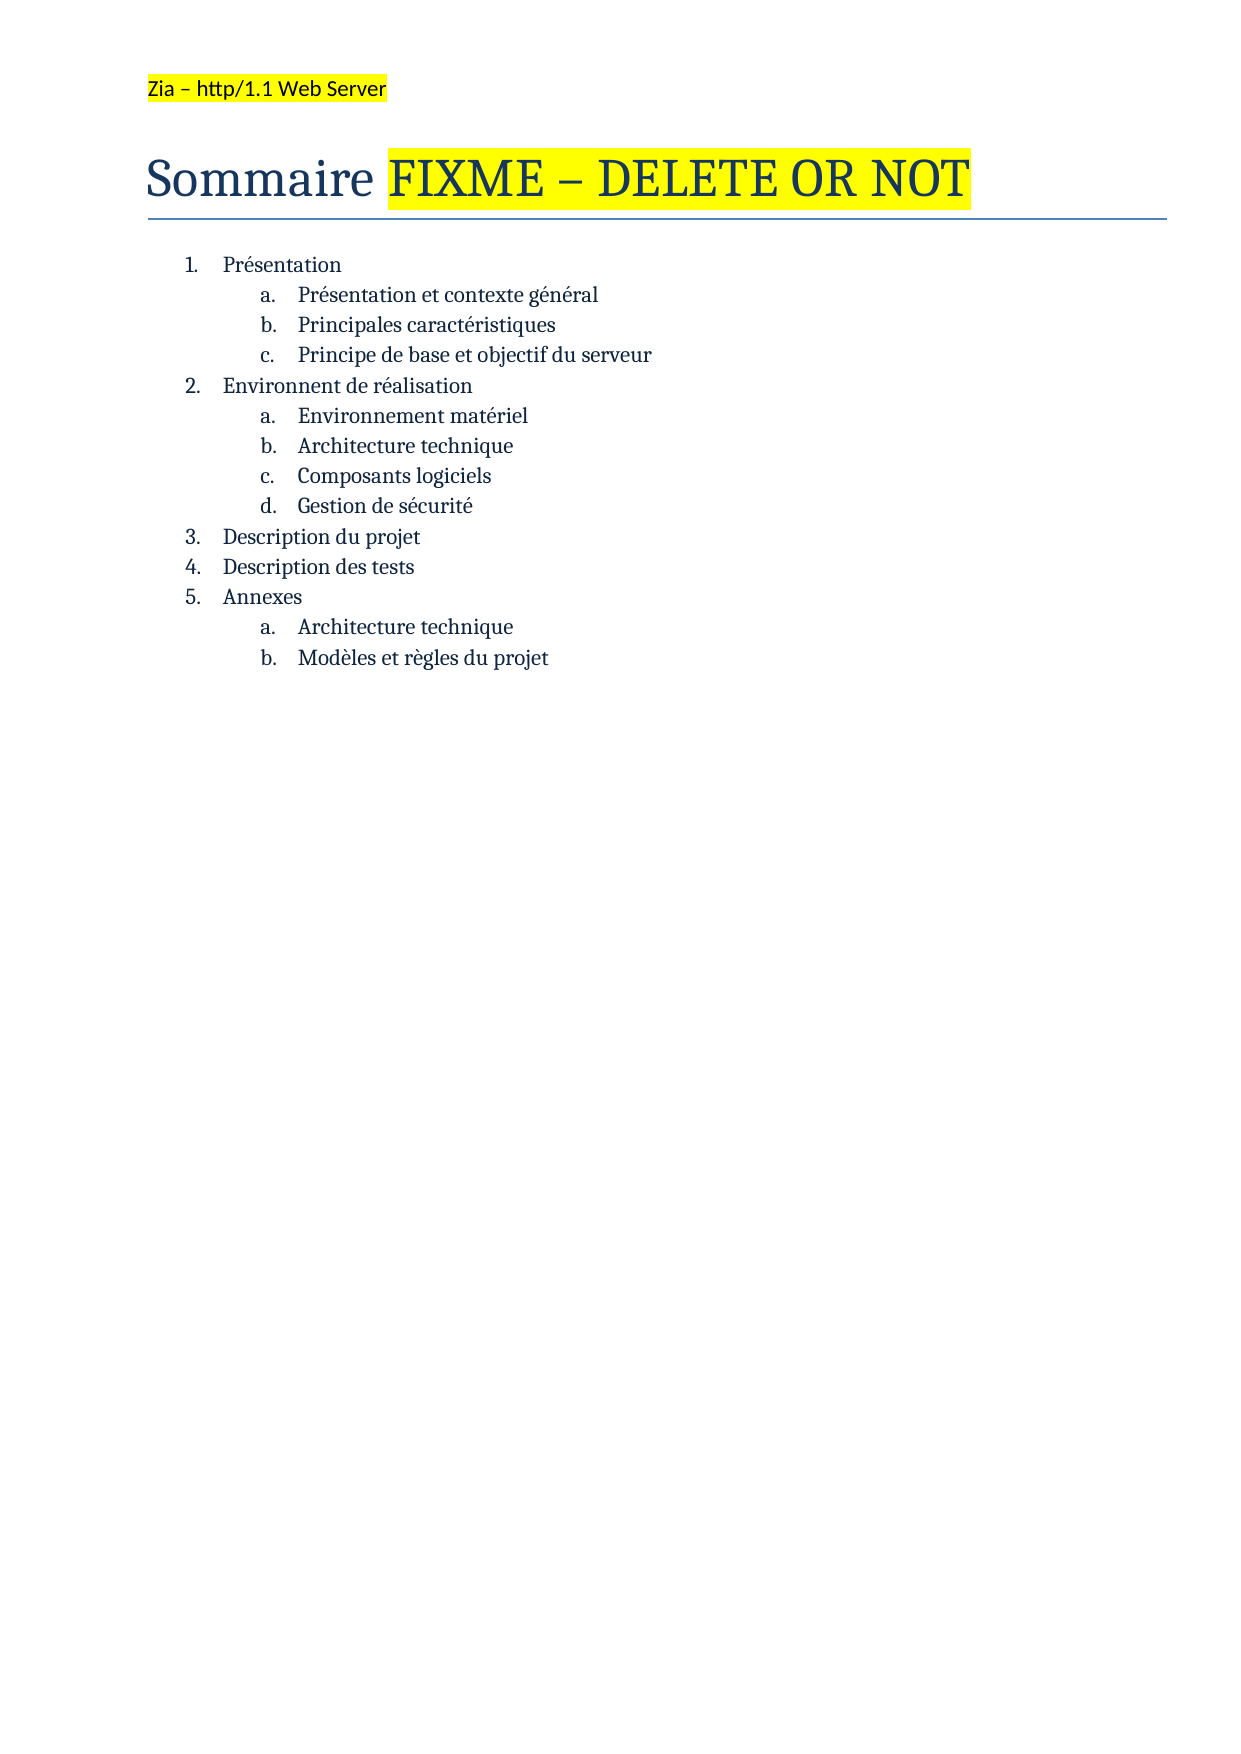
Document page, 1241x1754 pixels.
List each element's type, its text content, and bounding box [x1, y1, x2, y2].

list Composants logiciels [260, 463, 1167, 489]
list Annexes [185, 584, 1167, 610]
list Architecture technique [260, 614, 1167, 640]
list Environnement matériel [260, 403, 1167, 429]
list Environnent de réalisation [185, 372, 1167, 399]
list Présentation [185, 252, 1167, 278]
title Sommaire FIXME – DELETE OR NOT [148, 148, 1167, 218]
list Modèles et règles du projet [260, 644, 1167, 671]
list Présentation et contexte général [260, 282, 1167, 308]
list Description du projet [185, 523, 1167, 550]
list Principe de base et objectif du serveur [260, 342, 1167, 368]
list Description des tests [185, 554, 1167, 580]
list Gestion de sécurité [260, 493, 1167, 519]
list Architecture technique [260, 433, 1167, 459]
list Principales caractéristiques [260, 312, 1167, 338]
